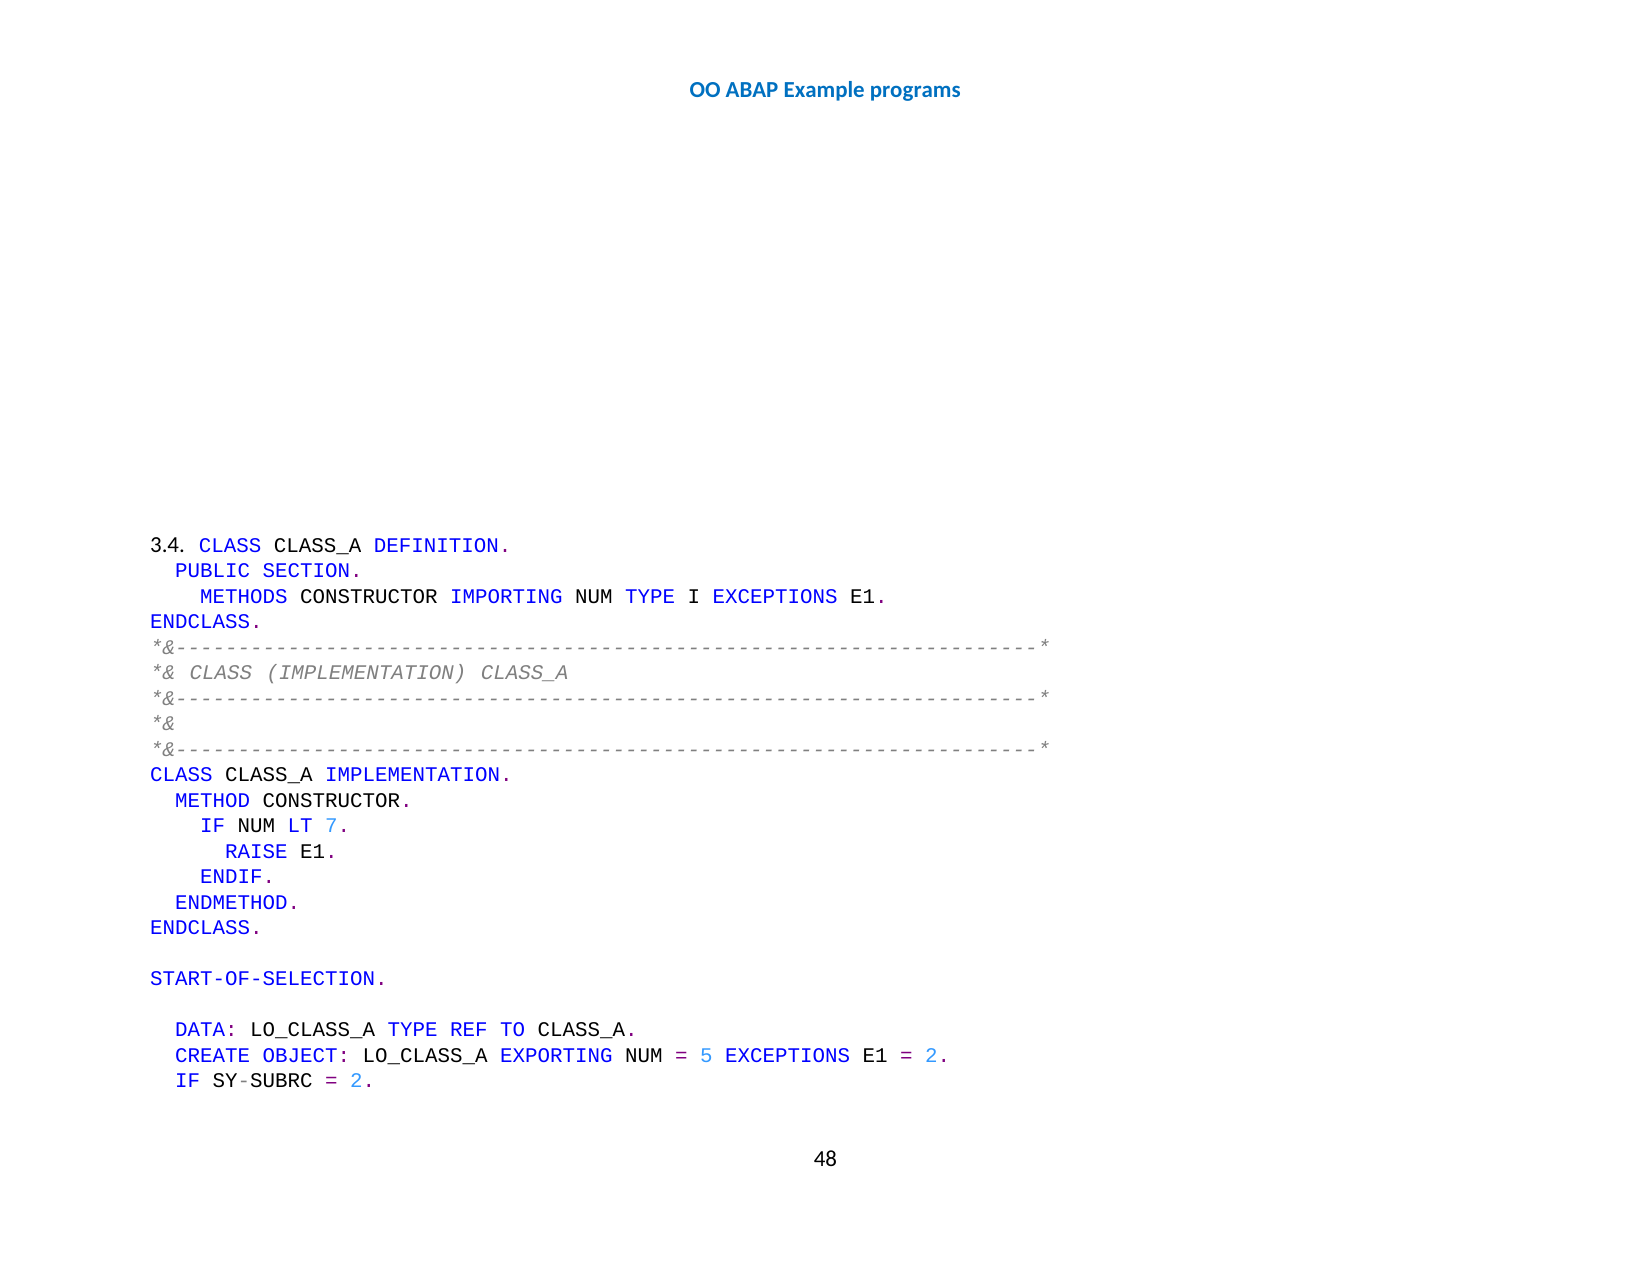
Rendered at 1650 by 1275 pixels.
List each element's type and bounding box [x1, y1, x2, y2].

text [150, 530, 1500, 1094]
